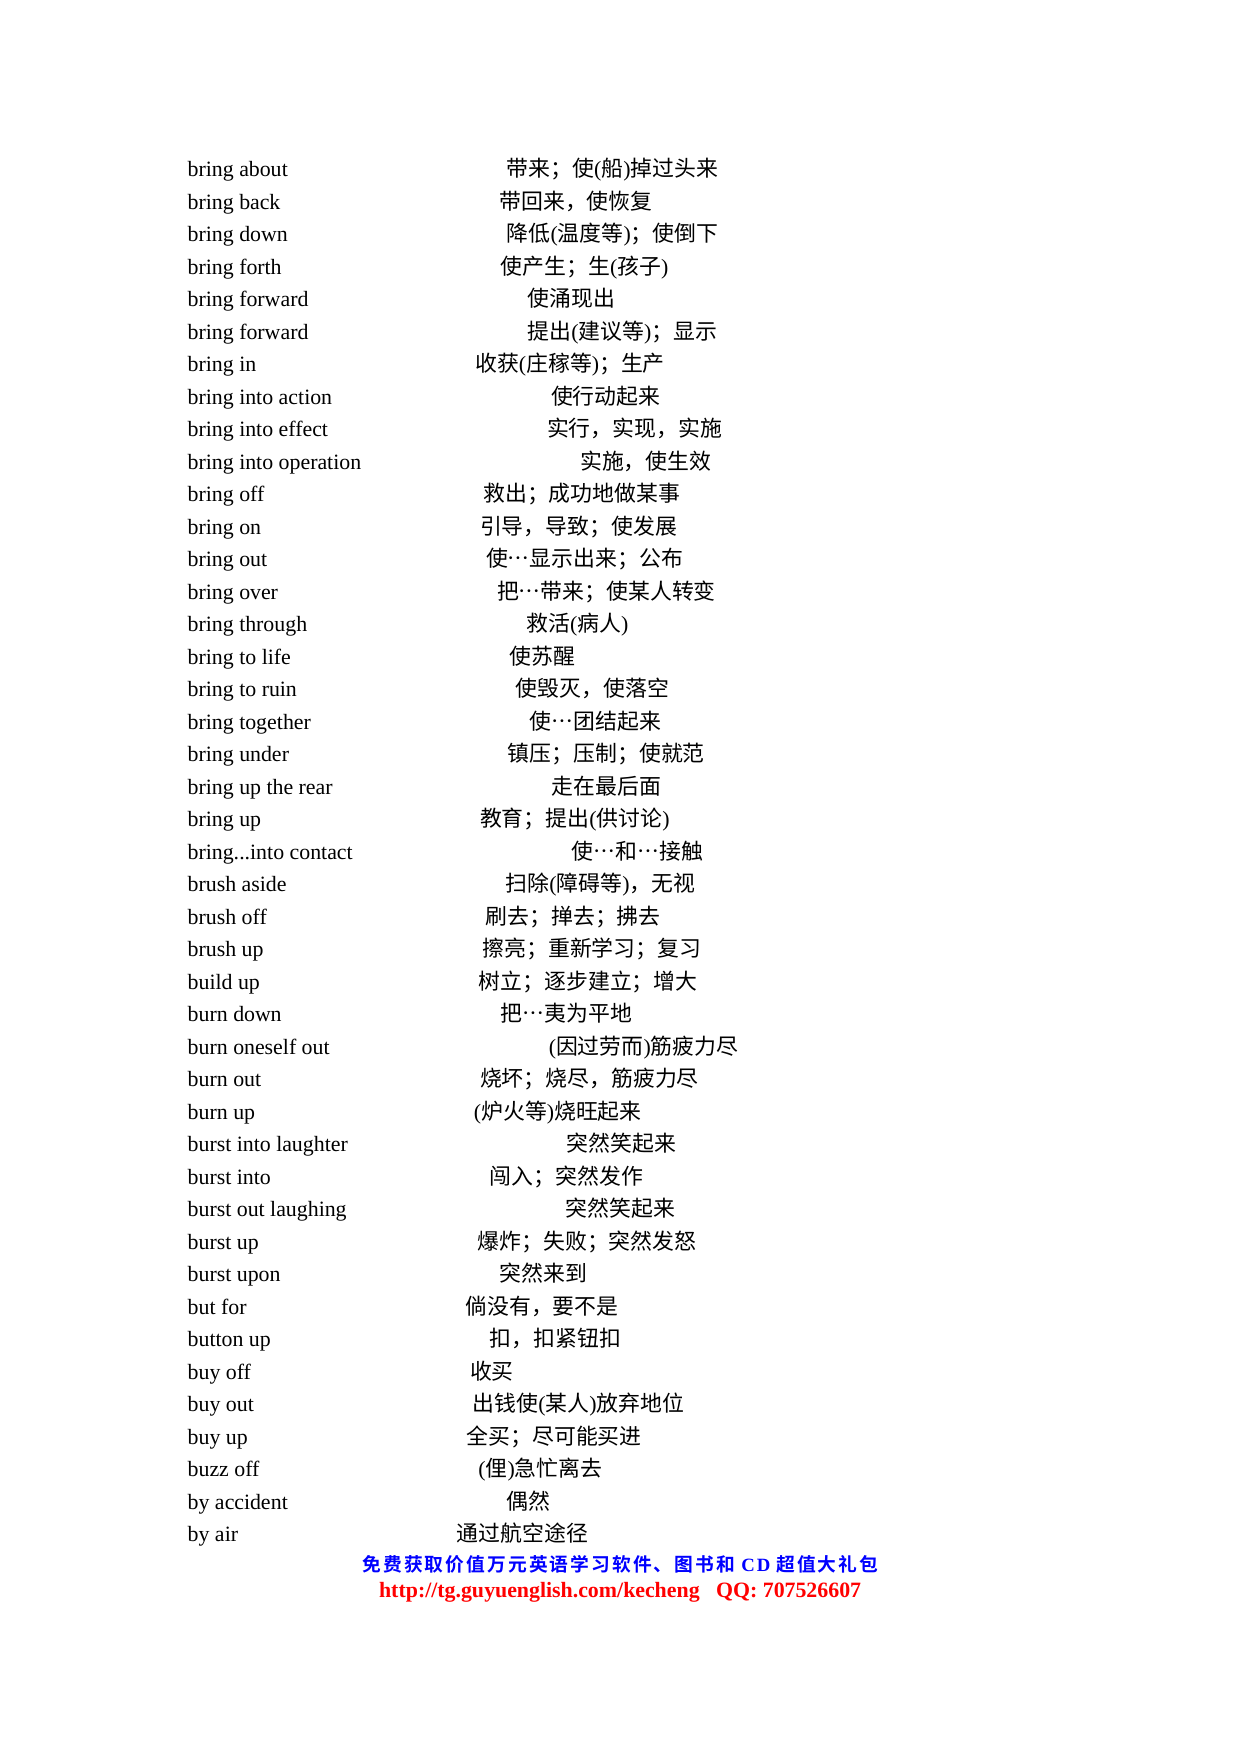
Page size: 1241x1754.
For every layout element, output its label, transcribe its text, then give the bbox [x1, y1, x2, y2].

text bring into operation 实施，使生效 [187, 443, 1053, 476]
text bring...into contact 使…和…接触 [187, 833, 1053, 866]
text burn up (炉火等)烧旺起来 [187, 1093, 1053, 1126]
text button up 扣，扣紧钮扣 [187, 1321, 1053, 1353]
text bring out 使…显示出来；公布 [187, 541, 1053, 573]
text bring about 带来；使(船)掉过头来 [187, 151, 1053, 183]
text bring through 救活(病人) [187, 606, 1053, 638]
text build up 树立；逐步建立；增大 [187, 963, 1053, 996]
text bring over 把…带来；使某人转变 [187, 573, 1053, 606]
text bring down 降低(温度等)；使倒下 [187, 216, 1053, 248]
text bring under 镇压；压制；使就范 [187, 736, 1053, 768]
text burn down 把…夷为平地 [187, 996, 1053, 1028]
text burst out laughing 突然笑起来 [187, 1191, 1053, 1223]
text brush off 刷去；掸去；拂去 [187, 898, 1053, 931]
text bring back 带回来，使恢复 [187, 183, 1053, 216]
text bring forward 使涌现出 [187, 281, 1053, 313]
text bring off 救出；成功地做某事 [187, 476, 1053, 508]
text burst upon 突然来到 [187, 1256, 1053, 1288]
text bring up 教育；提出(供讨论) [187, 801, 1053, 833]
text burn out 烧坏；烧尽，筋疲力尽 [187, 1061, 1053, 1093]
text bring forth 使产生；生(孩子) [187, 248, 1053, 281]
text by air 通过航空途径 [187, 1516, 1053, 1548]
text burn oneself out (因过劳而)筋疲力尽 [187, 1028, 1053, 1061]
text burst into 闯入；突然发作 [187, 1158, 1053, 1191]
text by accident 偶然 [187, 1483, 1053, 1516]
text brush aside 扫除(障碍等)，无视 [187, 866, 1053, 898]
text brush up 擦亮；重新学习；复习 [187, 931, 1053, 963]
text bring into action 使行动起来 [187, 378, 1053, 411]
text buy off 收买 [187, 1353, 1053, 1386]
text bring on 引导，导致；使发展 [187, 508, 1053, 541]
text buy out 出钱使(某人)放弃地位 [187, 1386, 1053, 1418]
text bring to life 使苏醒 [187, 638, 1053, 671]
text but for 倘没有，要不是 [187, 1288, 1053, 1321]
text bring forward 提出(建议等)；显示 [187, 313, 1053, 346]
text bring up the rear 走在最后面 [187, 768, 1053, 801]
text bring to ruin 使毁灭，使落空 [187, 671, 1053, 703]
text bring into effect 实行，实现，实施 [187, 411, 1053, 443]
text buzz off (俚)急忙离去 [187, 1451, 1053, 1483]
text burst into laughter 突然笑起来 [187, 1126, 1053, 1158]
text buy up 全买；尽可能买进 [187, 1418, 1053, 1451]
text burst up 爆炸；失败；突然发怒 [187, 1223, 1053, 1256]
text bring together 使…团结起来 [187, 703, 1053, 736]
text bring in 收获(庄稼等)；生产 [187, 346, 1053, 378]
